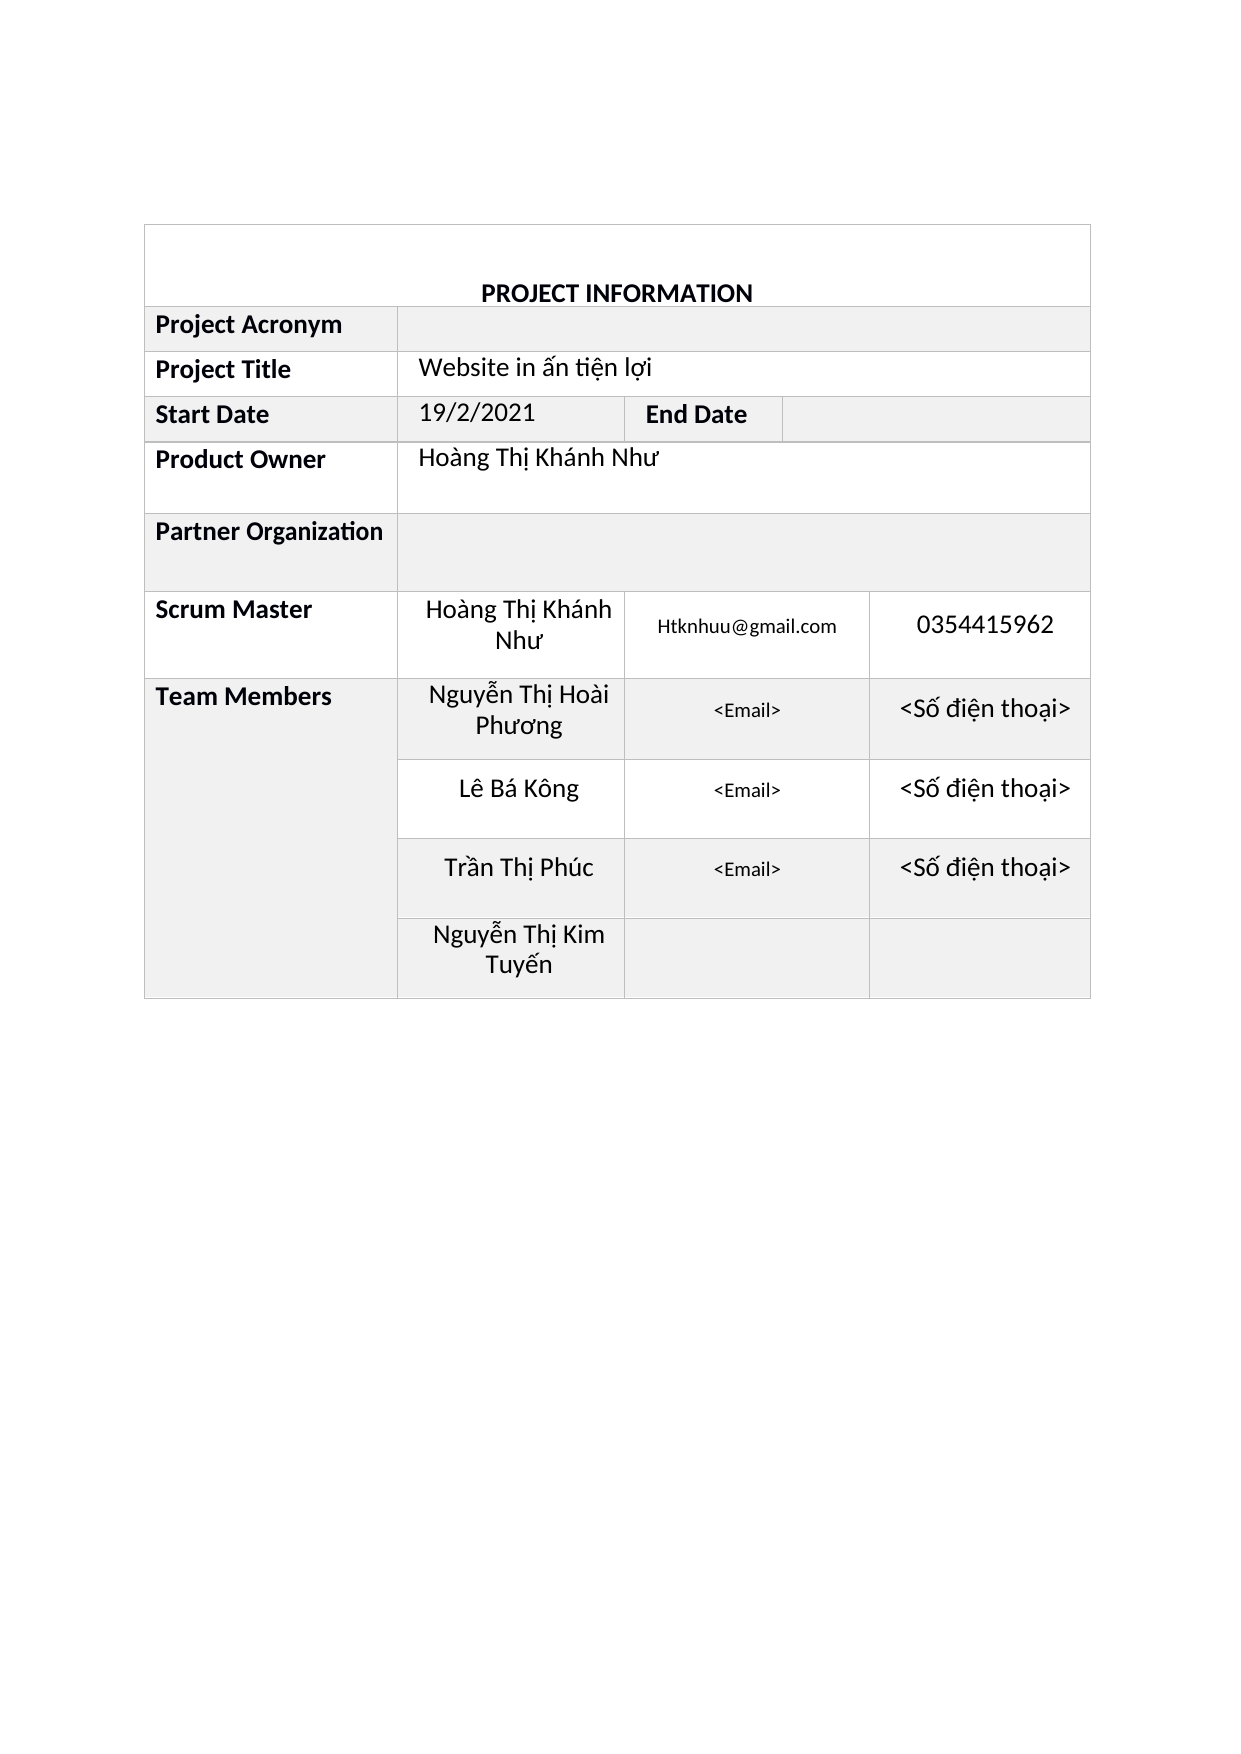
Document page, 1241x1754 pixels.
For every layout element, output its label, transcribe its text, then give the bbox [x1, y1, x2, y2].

table_cell <Số điện thoại> [870, 679, 1090, 759]
table_cell Scrum Master [145, 592, 397, 678]
table_cell <Số điện thoại> [870, 839, 1090, 917]
table_cell Nguyễn Thị Hoài Phương [398, 679, 624, 759]
table_cell Website in ấn tiện lợi [398, 352, 1090, 396]
table_cell Hoàng Thị Khánh Như [398, 592, 624, 678]
table_header PROJECT INFORMATION [145, 225, 1090, 306]
table_cell Partner Organization [145, 514, 397, 591]
table_cell Nguyễn Thị Kim Tuyến [398, 919, 624, 997]
table_cell Htknhuu@gmail.com [625, 592, 869, 678]
table_cell [398, 514, 1090, 591]
table_cell [783, 397, 1090, 441]
table_cell <Số điện thoại> [870, 760, 1090, 838]
table_cell Trần Thị Phúc [398, 839, 624, 917]
table_cell Hoàng Thị Khánh Như [398, 443, 1090, 513]
table_cell [398, 307, 1090, 351]
table_cell [625, 919, 869, 997]
table_cell Product Owner [145, 443, 397, 513]
table_cell Project Title [145, 352, 397, 396]
table_cell 19/2/2021 [398, 397, 624, 441]
table_cell 0354415962 [870, 592, 1090, 678]
table_cell [870, 919, 1090, 997]
table_cell <Email> [625, 679, 869, 759]
table_cell Team Members [145, 679, 397, 997]
table_cell Start Date [145, 397, 397, 441]
table_cell Lê Bá Kông [398, 760, 624, 838]
table_cell <Email> [625, 839, 869, 917]
table_cell <Email> [625, 760, 869, 838]
table_cell End Date [625, 397, 782, 441]
table_cell Project Acronym [145, 307, 397, 351]
